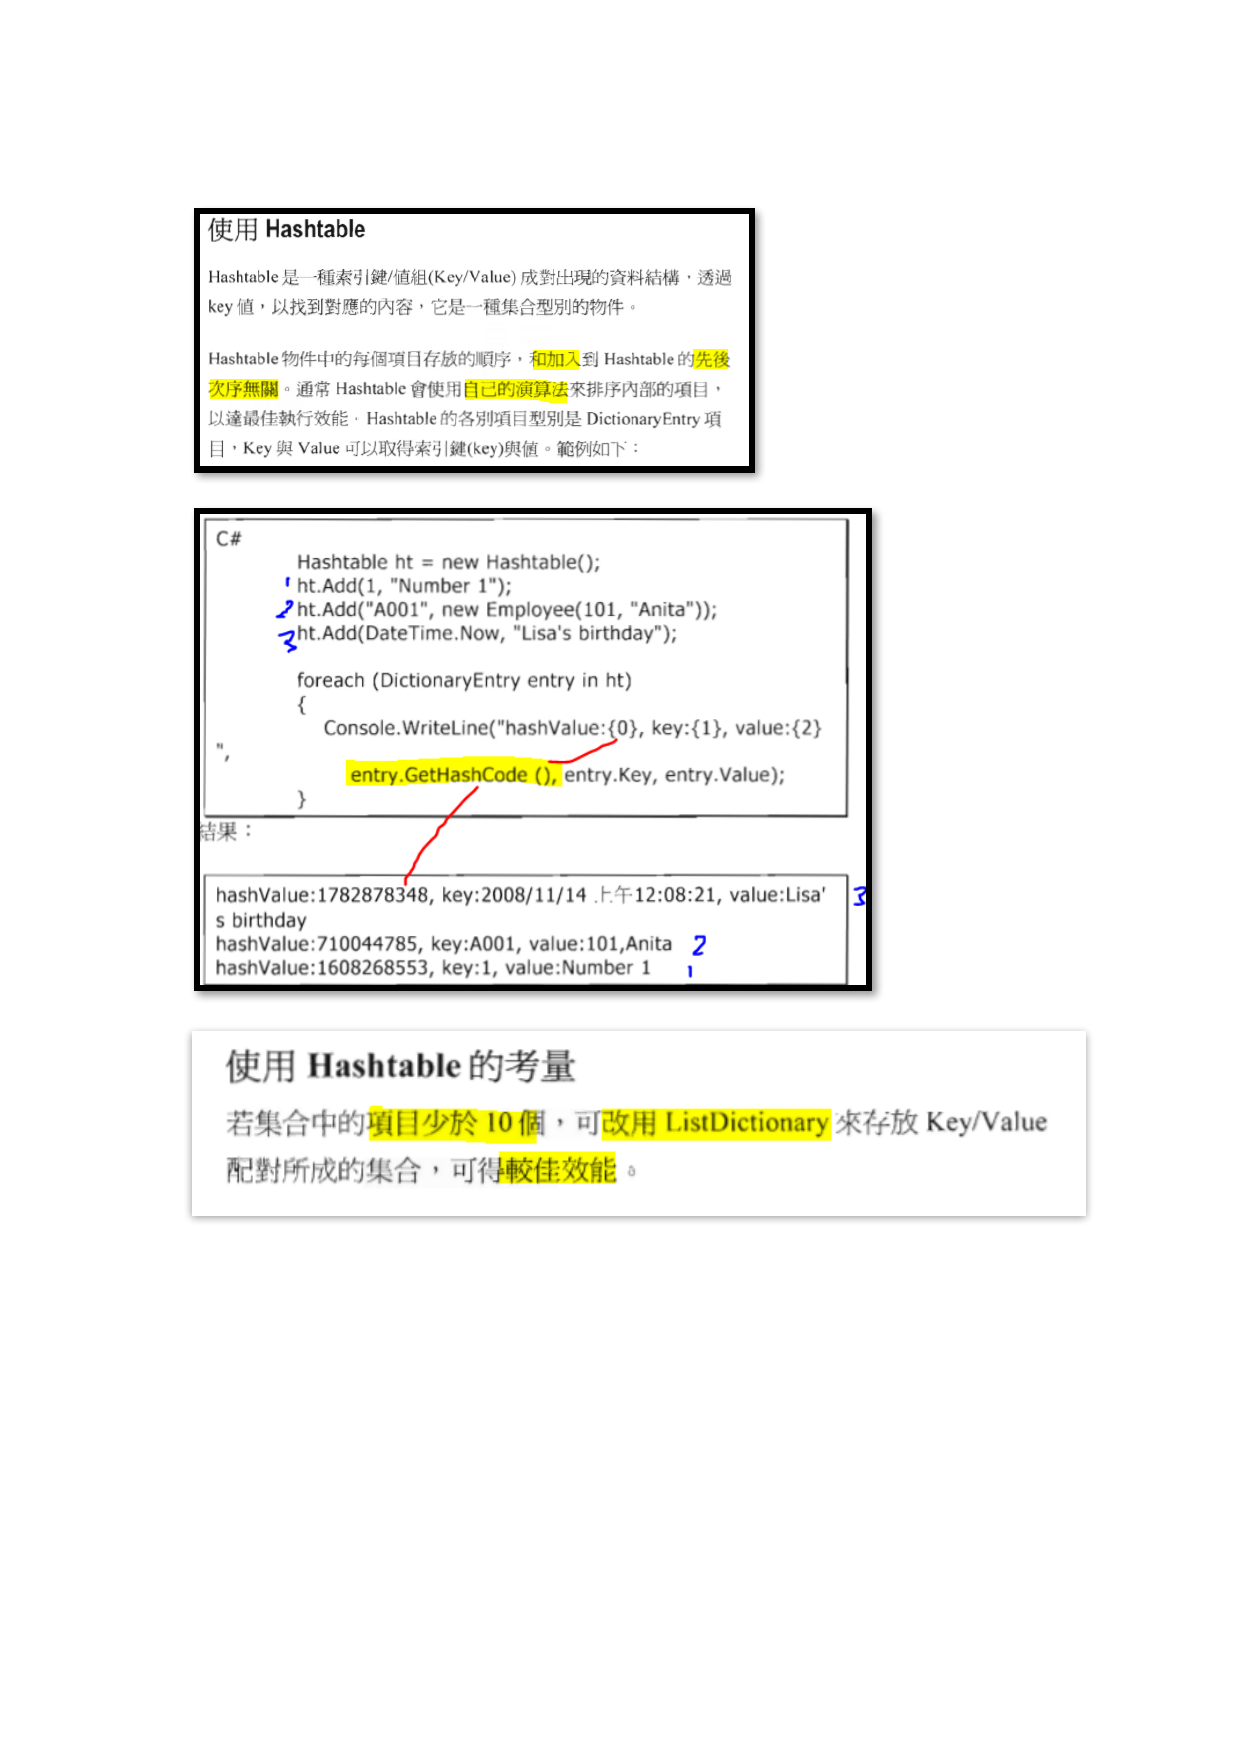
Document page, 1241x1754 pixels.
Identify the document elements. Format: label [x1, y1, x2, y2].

picture [200, 214, 749, 466]
picture [200, 514, 866, 985]
picture [206, 1046, 1071, 1201]
